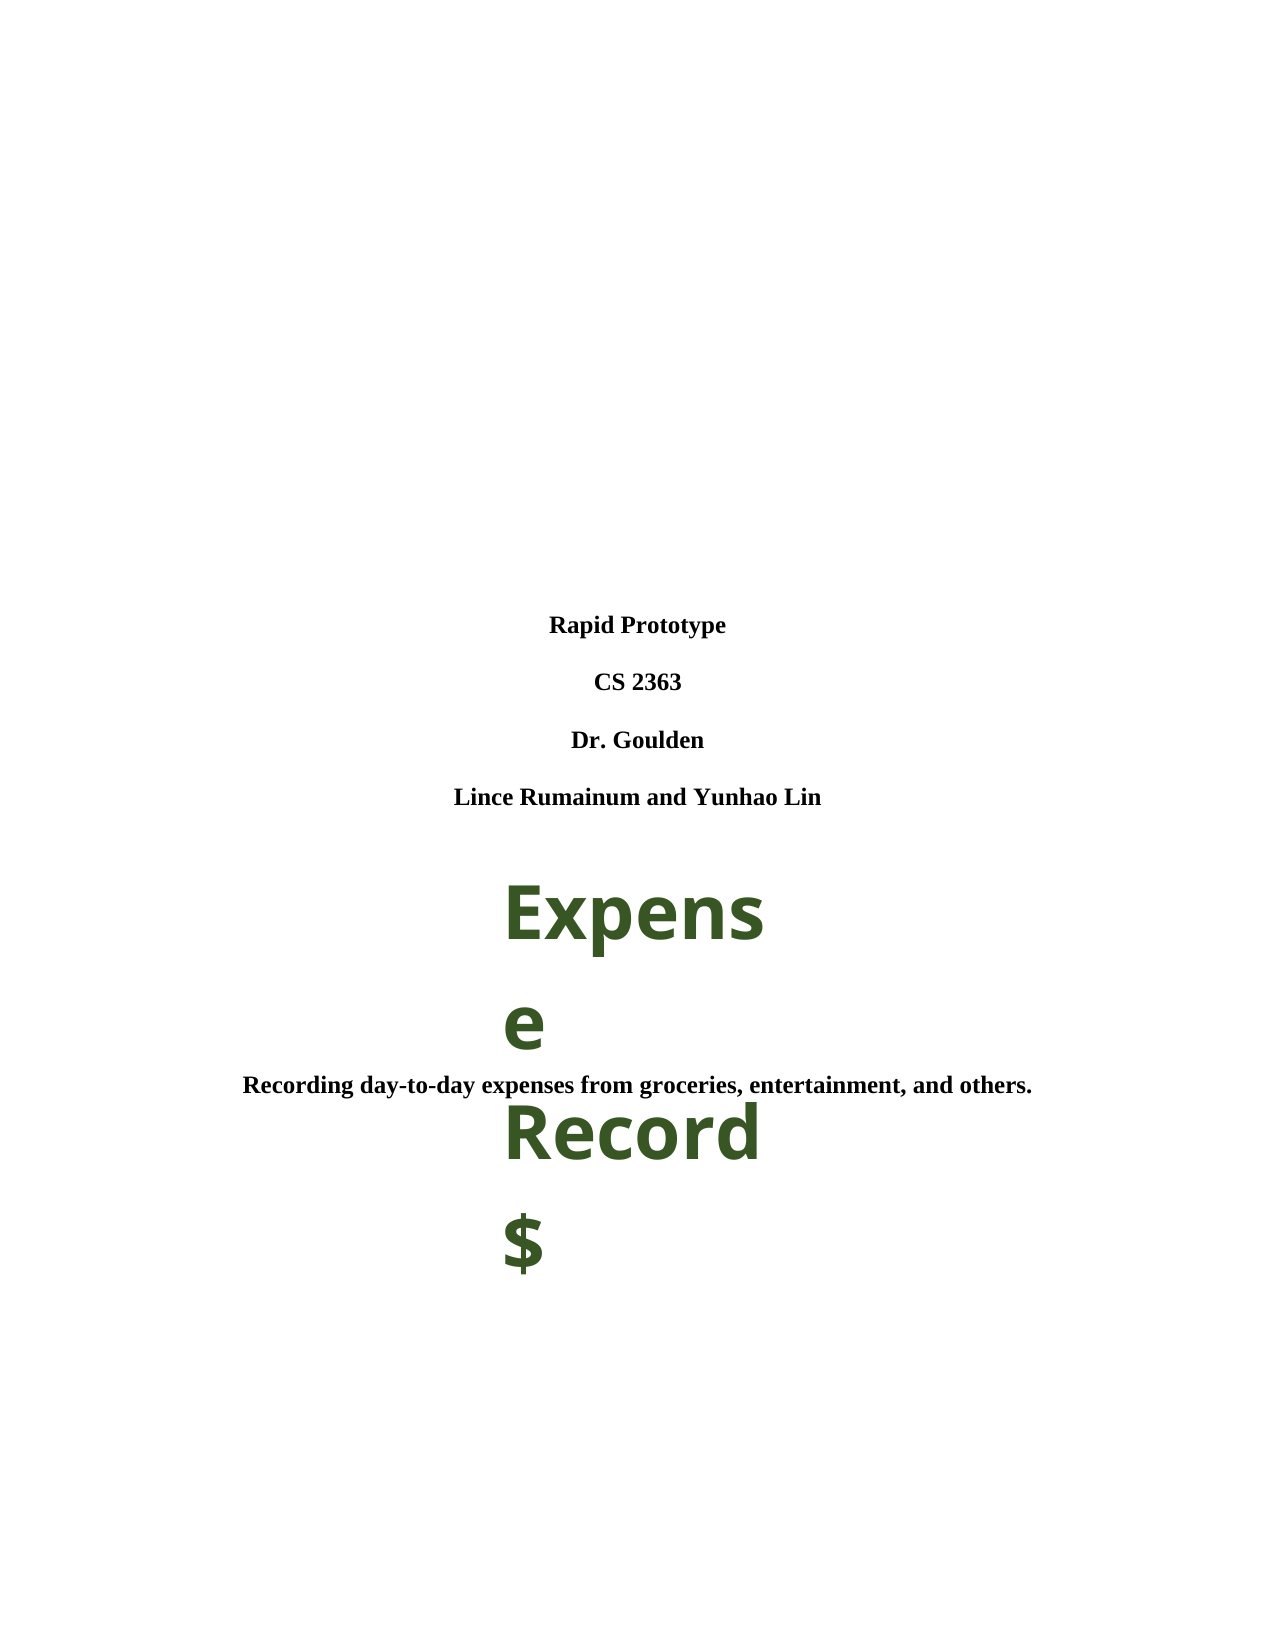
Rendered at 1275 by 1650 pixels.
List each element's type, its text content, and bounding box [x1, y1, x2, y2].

text Lince Rumainum and Yunhao Lin [150, 782, 1125, 811]
text Recording day-to-day expenses from groceries, entertainment, and others. [150, 1070, 1125, 1099]
text CS 2363 [150, 667, 1125, 696]
text Rapid Prototype [150, 610, 1125, 639]
text Dr. Goulden [150, 725, 1125, 754]
